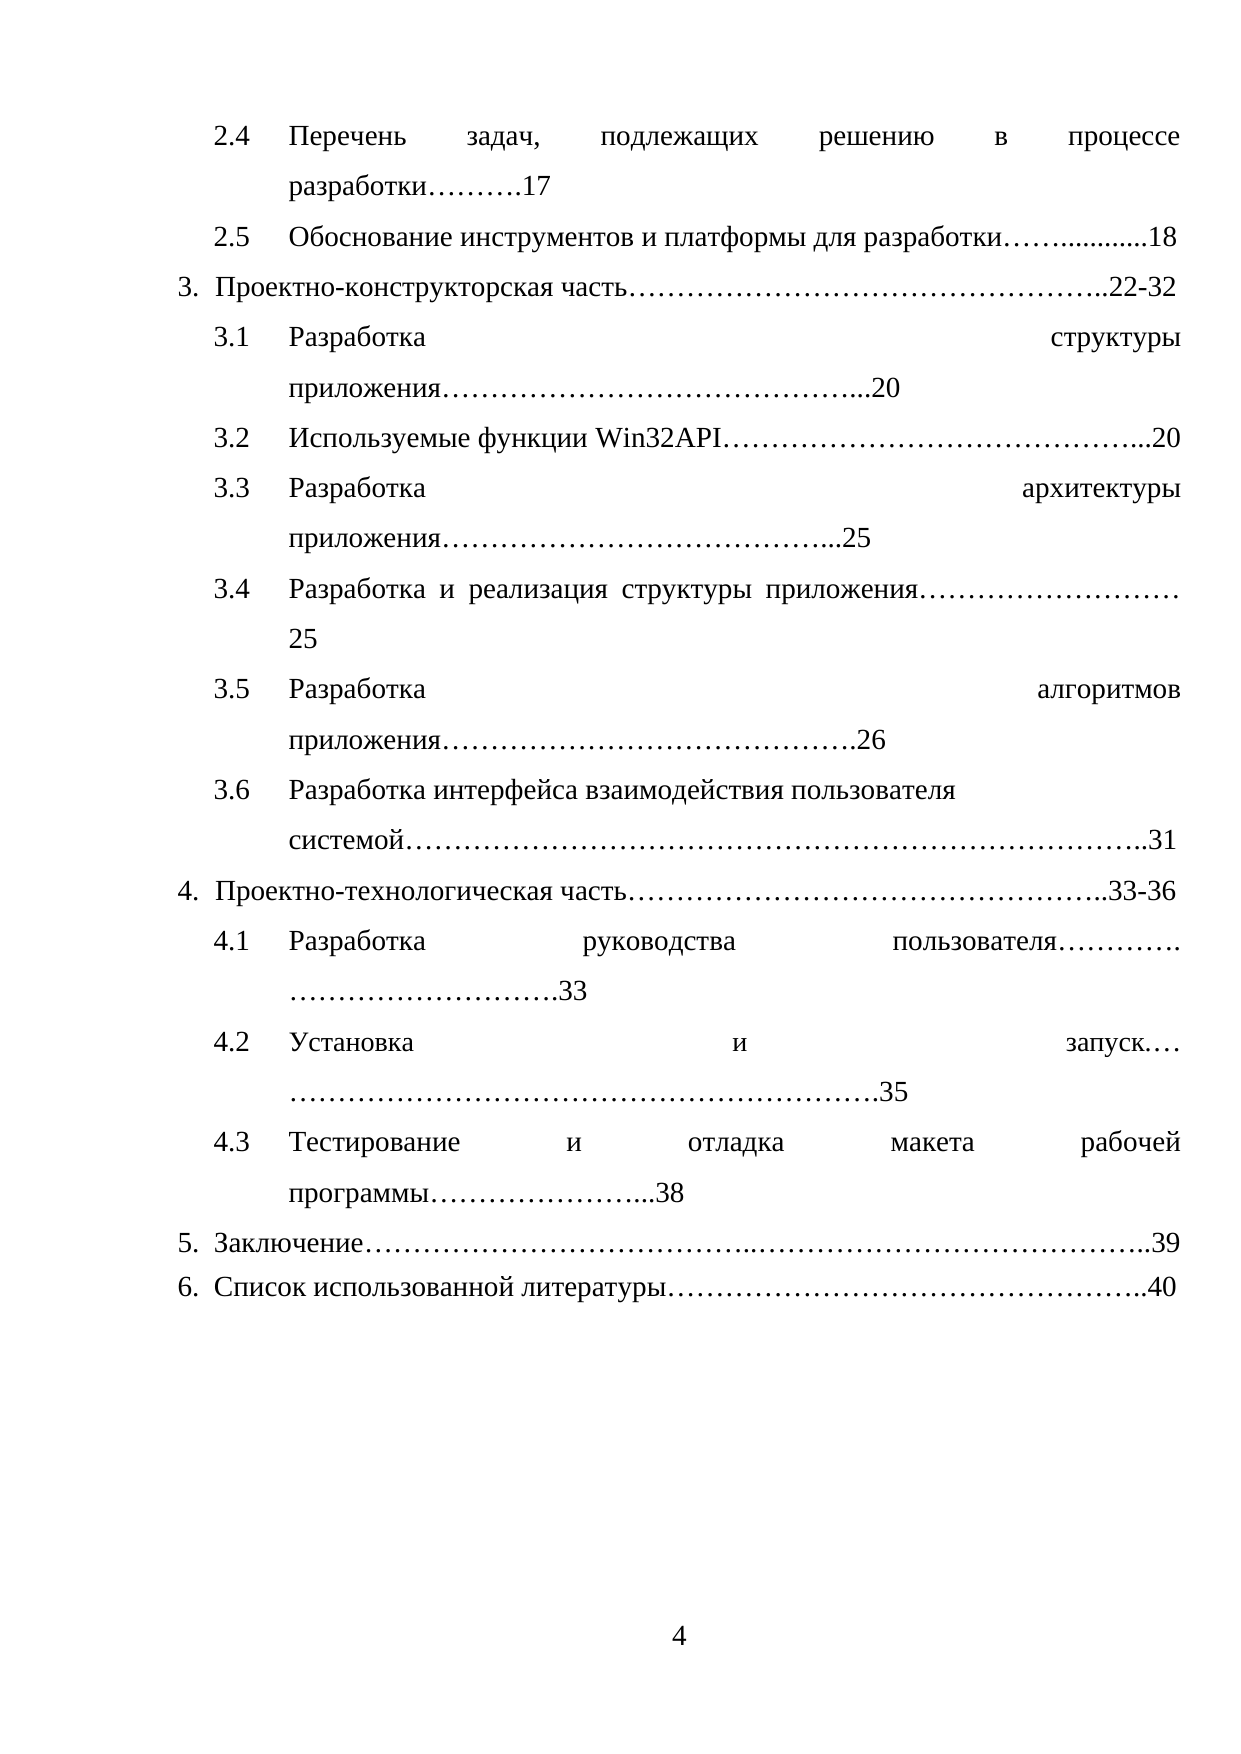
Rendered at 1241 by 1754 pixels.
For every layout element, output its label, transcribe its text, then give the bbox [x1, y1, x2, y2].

list Разработка и реализация структуры приложения………………………25 [213, 571, 1181, 655]
list Разработка архитектуры приложения…………………………………...25 [213, 470, 1181, 554]
list Проектно-конструкторская часть…………………………………………..22-32 [177, 269, 1181, 303]
list Перечень задач, подлежащих решению в процессе разработки……….17 [213, 118, 1181, 202]
list Проектно-технологическая часть…………………………………………..33-36 [177, 873, 1181, 906]
text 6. Список использованной литературы…………………………………………..40 [177, 1275, 1181, 1302]
text 5. Заключение…………………………………..…………………………………..39 [177, 1225, 1181, 1258]
list Тестирование и отладка макета рабочей программы…………………...38 [213, 1124, 1181, 1208]
list Разработка алгоритмов приложения…………………………………….26 [213, 672, 1181, 755]
list Обоснование инструментов и платформы для разработки……............18 [213, 219, 1181, 252]
list Разработка структуры приложения……………………………………...20 [213, 319, 1181, 403]
list Разработка интерфейса взаимодействия пользователя системой…………………………………………………………………..31 [213, 772, 1181, 856]
list Разработка руководства пользователя………….……………………….33 [213, 923, 1181, 1007]
list Используемые функции Win32API……………………………………...20 [213, 420, 1181, 453]
list Установка и запуск.… …………………………………………………….35 [213, 1024, 1181, 1108]
